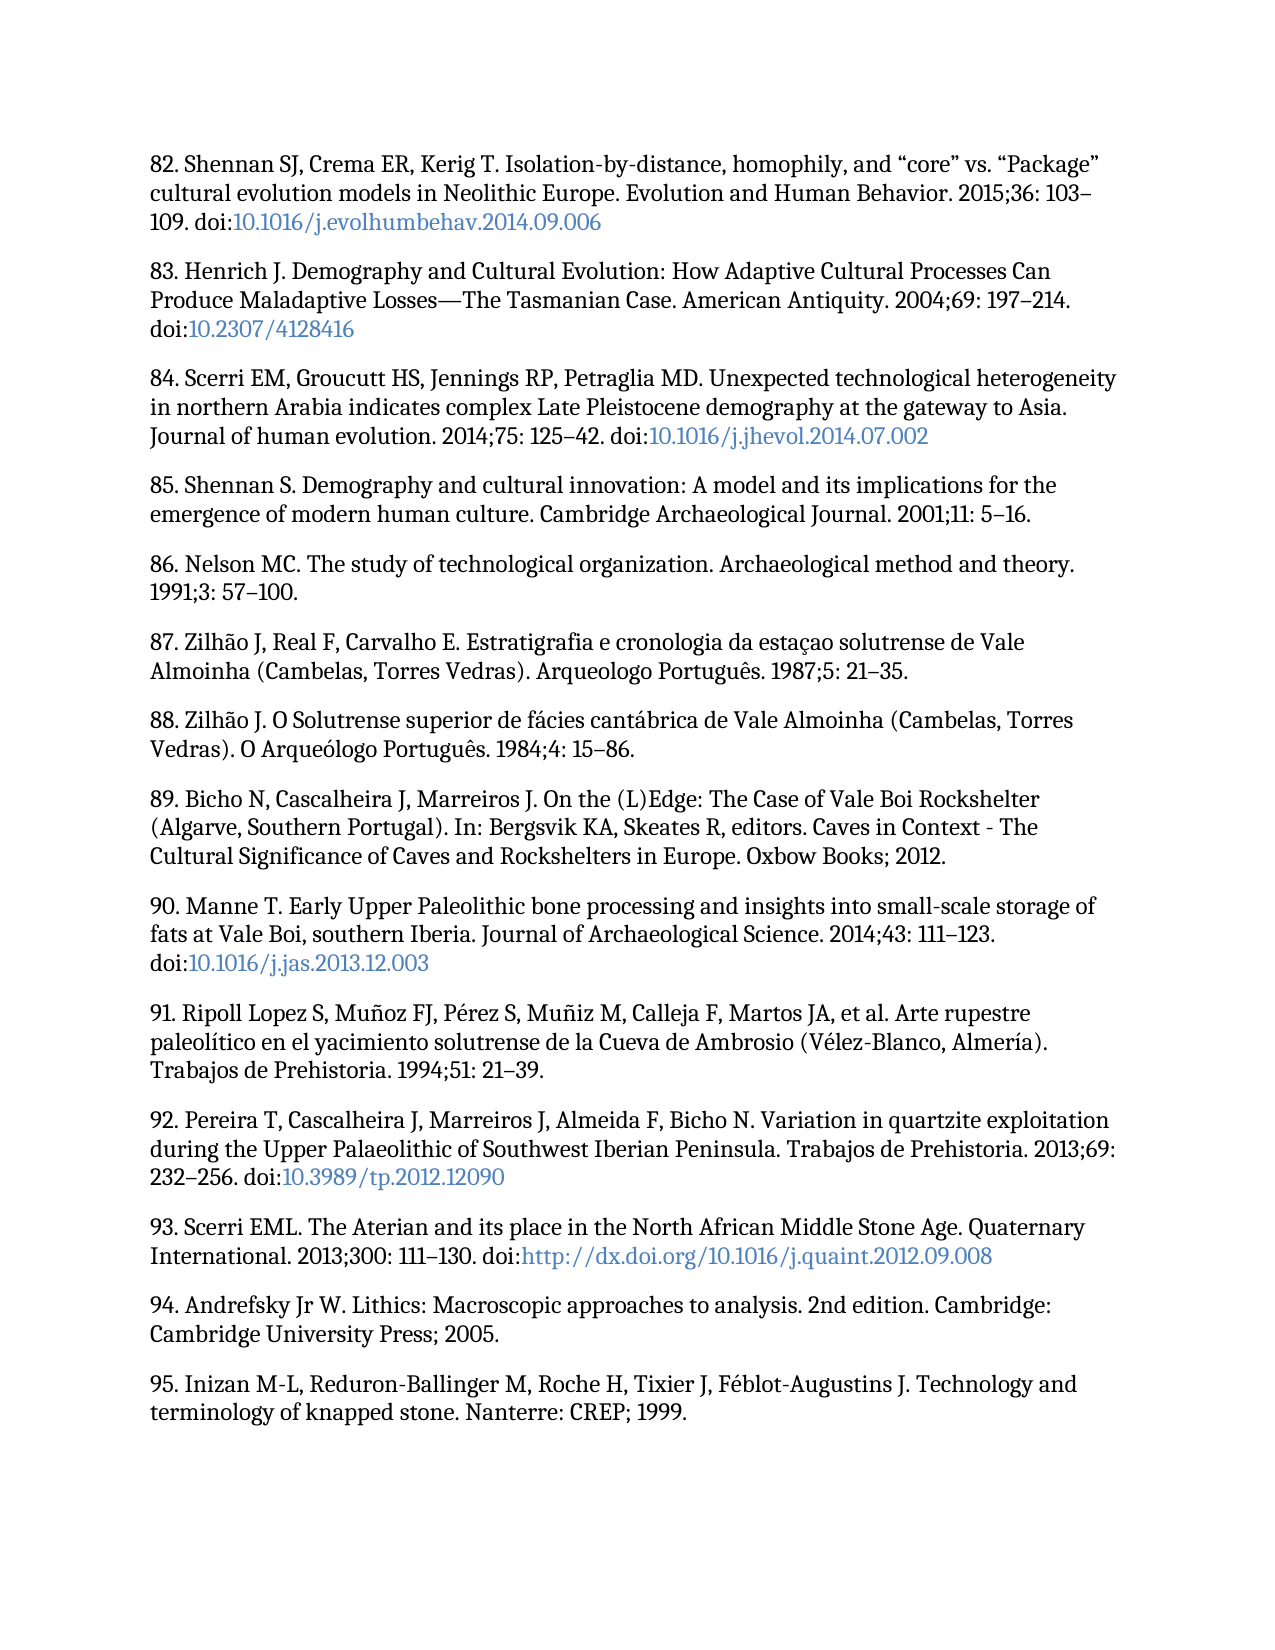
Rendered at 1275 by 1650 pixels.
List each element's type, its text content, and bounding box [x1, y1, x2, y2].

text 85. Shennan S. Demography and cultural innovation: A model and its implications for the emergence of modern human culture. Cambridge Archaeological Journal. 2001;11: 5–16. [150, 471, 1125, 529]
text 88. Zilhão J. O Solutrense superior de fácies cantábrica de Vale Almoinha (Cambelas, Torres Vedras). O Arqueólogo Português. 1984;4: 15–86. [150, 706, 1125, 764]
text 91. Ripoll Lopez S, Muñoz FJ, Pérez S, Muñiz M, Calleja F, Martos JA, et al. Arte rupestre paleolítico en el yacimiento solutrense de la Cueva de Ambrosio (Vélez-Blanco, Almería). Trabajos de Prehistoria. 1994;51: 21–39. [150, 999, 1125, 1085]
text 90. Manne T. Early Upper Paleolithic bone processing and insights into small-scale storage of fats at Vale Boi, southern Iberia. Journal of Archaeological Science. 2014;43: 111–123. doi:10.1016/j.jas.2013.12.003 [150, 892, 1125, 978]
text 95. Inizan M-L, Reduron-Ballinger M, Roche H, Tixier J, Féblot-Augustins J. Technology and terminology of knapped stone. Nanterre: CREP; 1999. [150, 1369, 1125, 1427]
text 83. Henrich J. Demography and Cultural Evolution: How Adaptive Cultural Processes Can Produce Maladaptive Losses—The Tasmanian Case. American Antiquity. 2004;69: 197–214. doi:10.2307/4128416 [150, 257, 1125, 343]
text 84. Scerri EM, Groucutt HS, Jennings RP, Petraglia MD. Unexpected technological heterogeneity in northern Arabia indicates complex Late Pleistocene demography at the gateway to Asia. Journal of human evolution. 2014;75: 125–42. doi:10.1016/j.jhevol.2014.07.002 [150, 364, 1125, 450]
text 92. Pereira T, Cascalheira J, Marreiros J, Almeida F, Bicho N. Variation in quartzite exploitation during the Upper Palaeolithic of Southwest Iberian Peninsula. Trabajos de Prehistoria. 2013;69: 232–256. doi:10.3989/tp.2012.12090 [150, 1106, 1125, 1192]
text 94. Andrefsky Jr W. Lithics: Macroscopic approaches to analysis. 2nd edition. Cambridge: Cambridge University Press; 2005. [150, 1291, 1125, 1349]
text 82. Shennan SJ, Crema ER, Kerig T. Isolation-by-distance, homophily, and “core” vs. “Package” cultural evolution models in Neolithic Europe. Evolution and Human Behavior. 2015;36: 103–109. doi:10.1016/j.evolhumbehav.2014.09.006 [150, 150, 1125, 236]
text 86. Nelson MC. The study of technological organization. Archaeological method and theory. 1991;3: 57–100. [150, 549, 1125, 607]
text 87. Zilhão J, Real F, Carvalho E. Estratigrafia e cronologia da estaçao solutrense de Vale Almoinha (Cambelas, Torres Vedras). Arqueologo Português. 1987;5: 21–35. [150, 628, 1125, 685]
text 89. Bicho N, Cascalheira J, Marreiros J. On the (L)Edge: The Case of Vale Boi Rockshelter (Algarve, Southern Portugal). In: Bergsvik KA, Skeates R, editors. Caves in Context - The Cultural Significance of Caves and Rockshelters in Europe. Oxbow Books; 2012. [150, 784, 1125, 871]
text 93. Scerri EML. The Aterian and its place in the North African Middle Stone Age. Quaternary International. 2013;300: 111–130. doi:http://dx.doi.org/10.1016/j.quaint.2012.09.008 [150, 1213, 1125, 1270]
